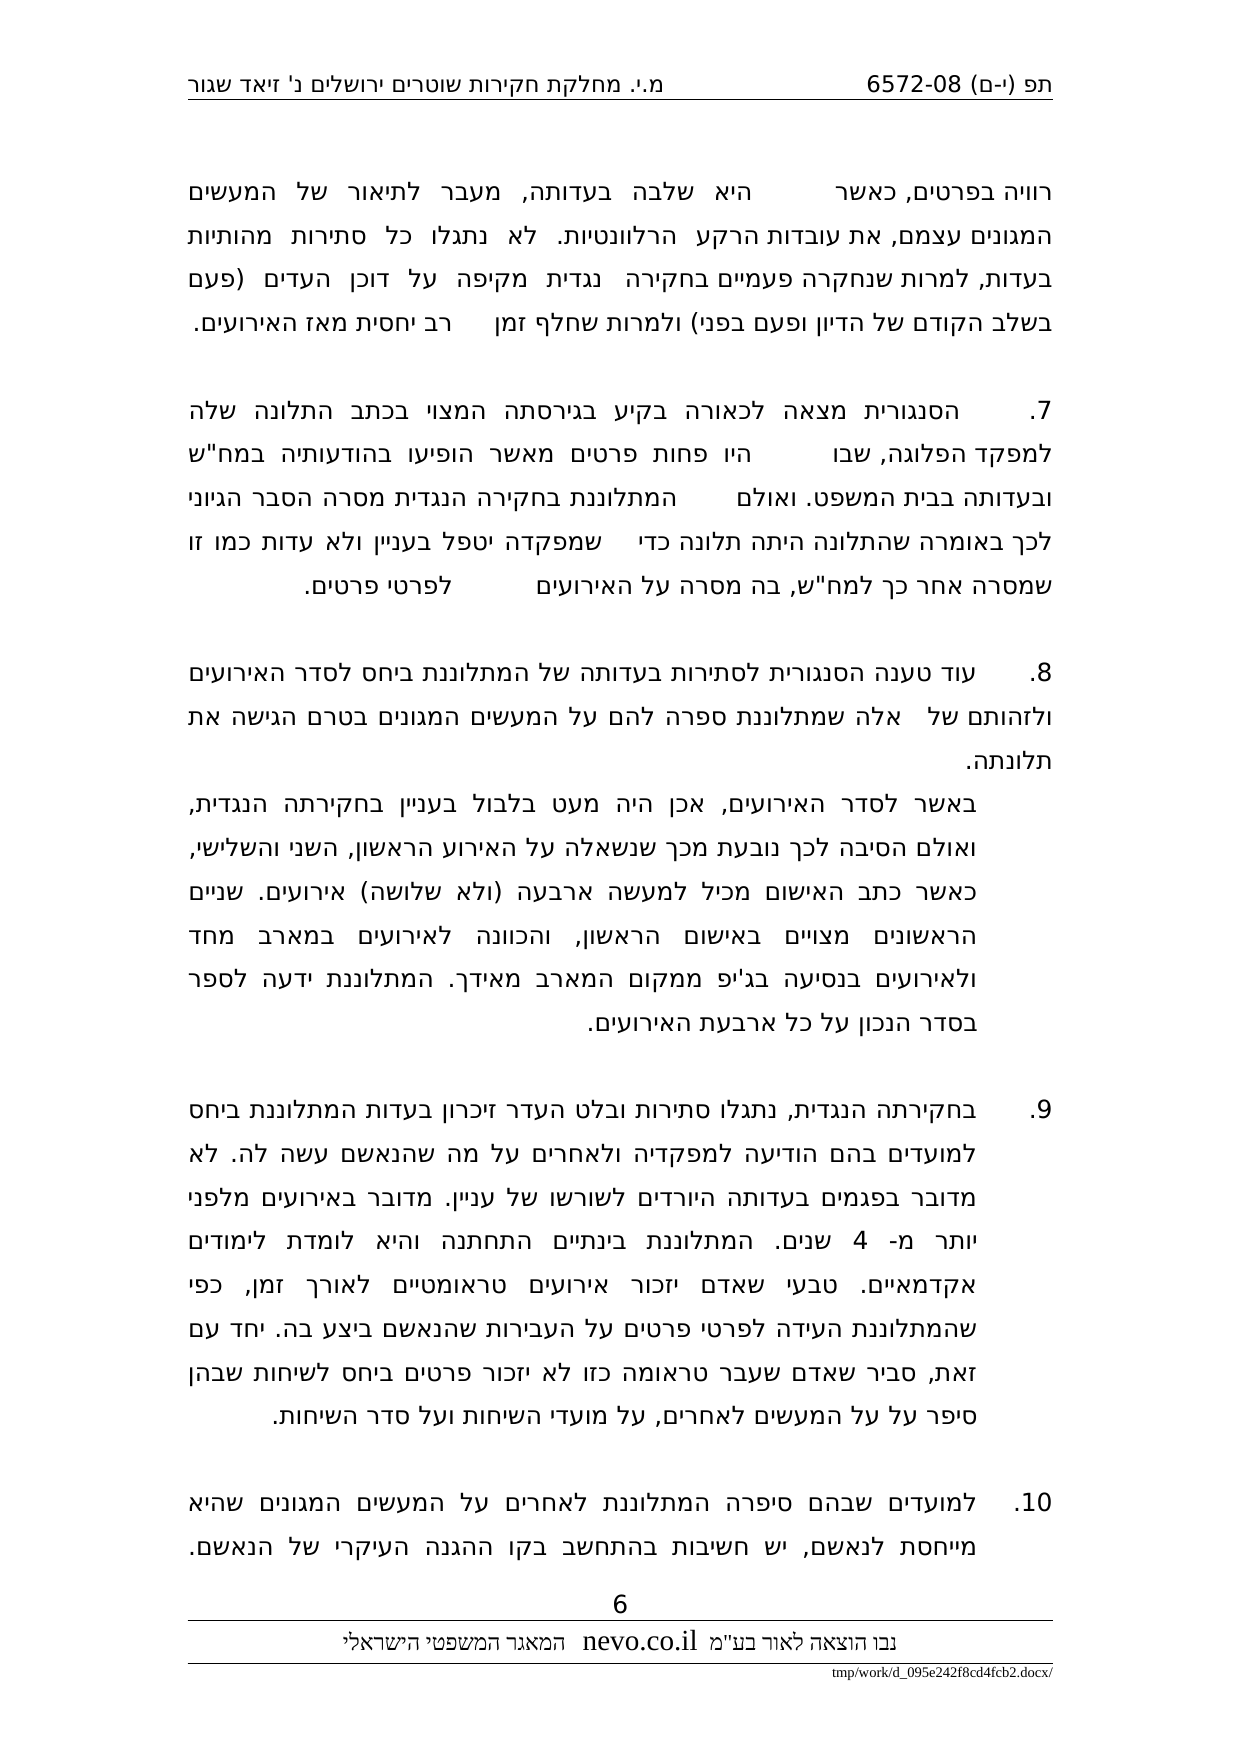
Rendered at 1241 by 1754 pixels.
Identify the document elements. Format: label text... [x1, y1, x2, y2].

text באשר לסדר האירועים, אכן היה מעט בלבול בעניין בחקירתה הנגדית, ואולם הסיבה לכך נובעת מכך שנשאלה על האירוע הראשון, השני והשלישי, כאשר כתב האישום מכיל למעשה ארבעה (ולא שלושה) אירועים. שניים הראשונים מצויים באישום הראשון, והכוונה לאירועים במארב מחד ולאירועים בנסיעה בג'יפ ממקום המארב מאידך. המתלוננת ידעה לספר בסדר הנכון על כל ארבעת האירועים. [187, 790, 978, 1038]
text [187, 1488, 1053, 1561]
text 7. הסנגורית מצאה לכאורה בקיע בגירסתה המצוי בכתב התלונה שלה למפקד הפלוגה, שבו היו פחות פרטים מאשר הופיעו בהודעותיה במח"ש ובעדותה בבית המשפט. ואולם המתלוננת בחקירה הנגדית מסרה הסבר הגיוני לכך באומרה שהתלונה היתה תלונה כדי שמפקדה יטפל בעניין ולא עדות כמו זו שמסרה אחר כך למח"ש, בה מסרה על האירועים לפרטי פרטים. [187, 352, 1053, 600]
text 9. בחקירתה הנגדית, נתגלו סתירות ובלט העדר זיכרון בעדות המתלוננת ביחס למועדים בהם הודיעה למפקדיה ולאחרים על מה שהנאשם עשה לה. לא מדובר בפגמים בעדותה היורדים לשורשו של עניין. מדובר באירועים מלפני יותר מ- 4 שנים. המתלוננת בינתיים התחתנה והיא לומדת לימודים אקדמאיים. טבעי שאדם יזכור אירועים טראומטיים לאורך זמן, כפי שהמתלוננת העידה לפרטי פרטים על העבירות שהנאשם ביצע בה. יחד עם זאת, סביר שאדם שעבר טראומה כזו לא יזכור פרטים ביחס לשיחות שבהן סיפר על על המעשים לאחרים, על מועדי השיחות ועל סדר השיחות. [187, 1095, 1053, 1431]
text 8. עוד טענה הסנגורית לסתירות בעדותה של המתלוננת ביחס לסדר האירועים ולזהותם של אלה שמתלוננת ספרה להם על המעשים המגונים בטרם הגישה את תלונתה. [187, 615, 1053, 775]
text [187, 177, 1053, 338]
